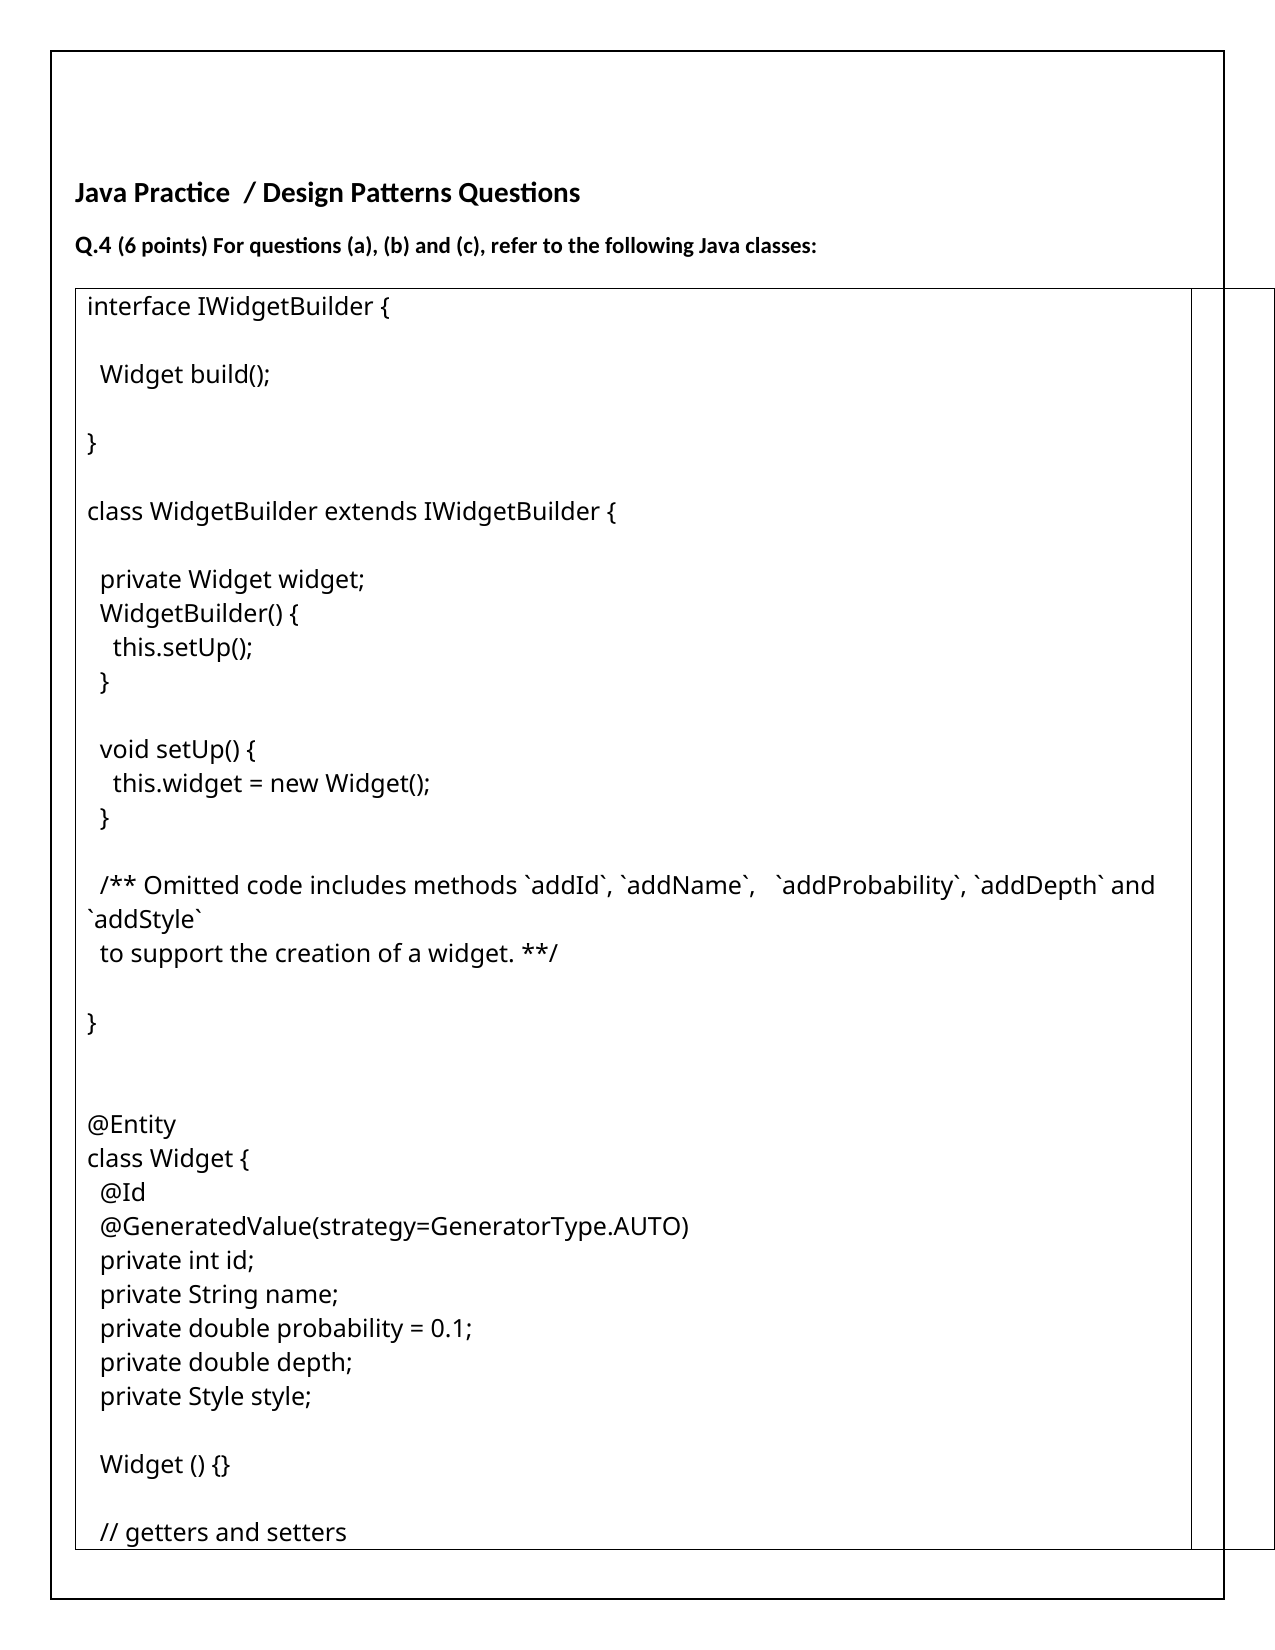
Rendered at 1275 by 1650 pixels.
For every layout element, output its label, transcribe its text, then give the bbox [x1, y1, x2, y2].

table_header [76, 289, 1191, 1549]
table_header [1225, 289, 1274, 1549]
table_header [1192, 289, 1223, 1549]
text Java Practice / Design Patterns Questions [75, 174, 1200, 210]
text Q.4 (6 points) For questions (a), (b) and (c), refer to the following Java classes: [75, 229, 1200, 260]
